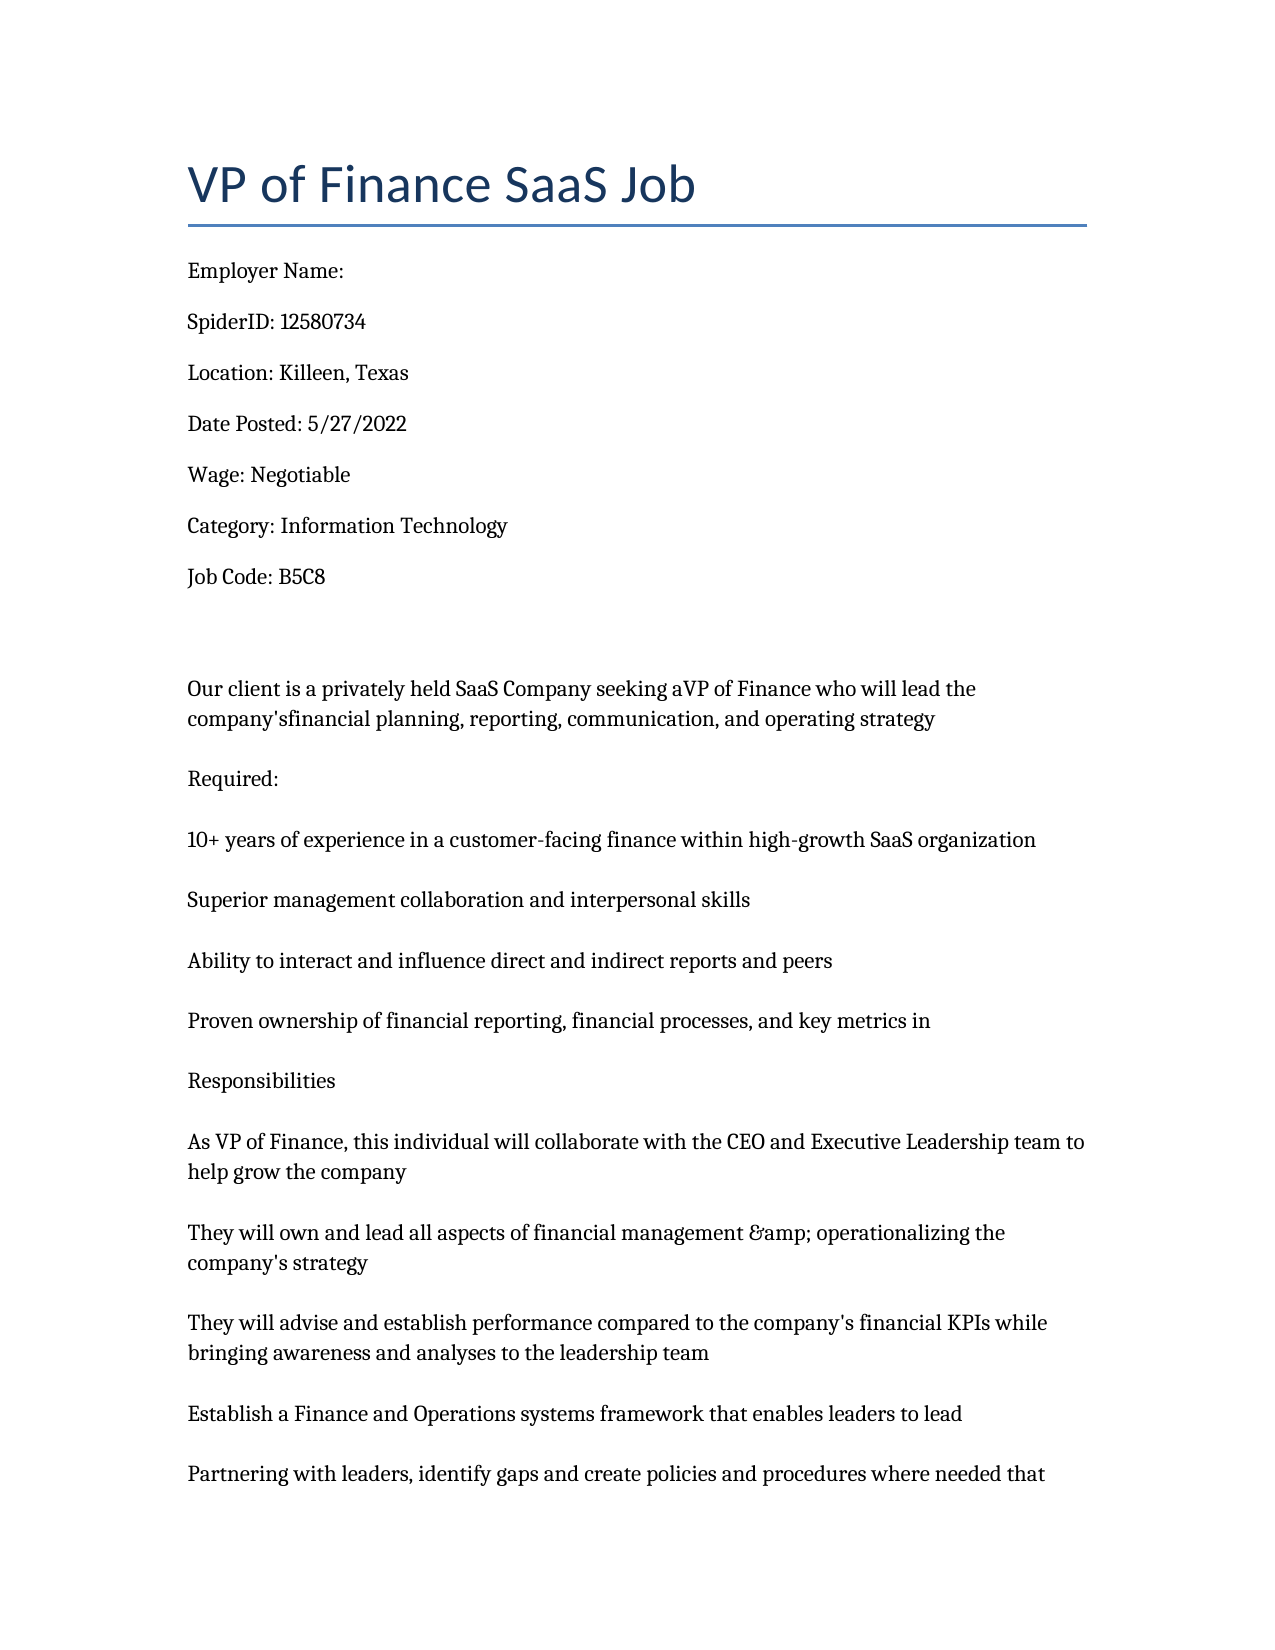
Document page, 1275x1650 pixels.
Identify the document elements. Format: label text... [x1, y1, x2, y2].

text Location: Killeen, Texas [187, 360, 1087, 386]
text Date Posted: 5/27/2022 [187, 411, 1087, 437]
text Category: Information Technology [187, 513, 1087, 539]
title VP of Finance SaaS Job [187, 150, 1087, 227]
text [187, 615, 1087, 1487]
text Employer Name: [187, 258, 1087, 284]
text Job Code: B5C8 [187, 564, 1087, 590]
text Wage: Negotiable [187, 462, 1087, 488]
text SpiderID: 12580734 [187, 309, 1087, 335]
